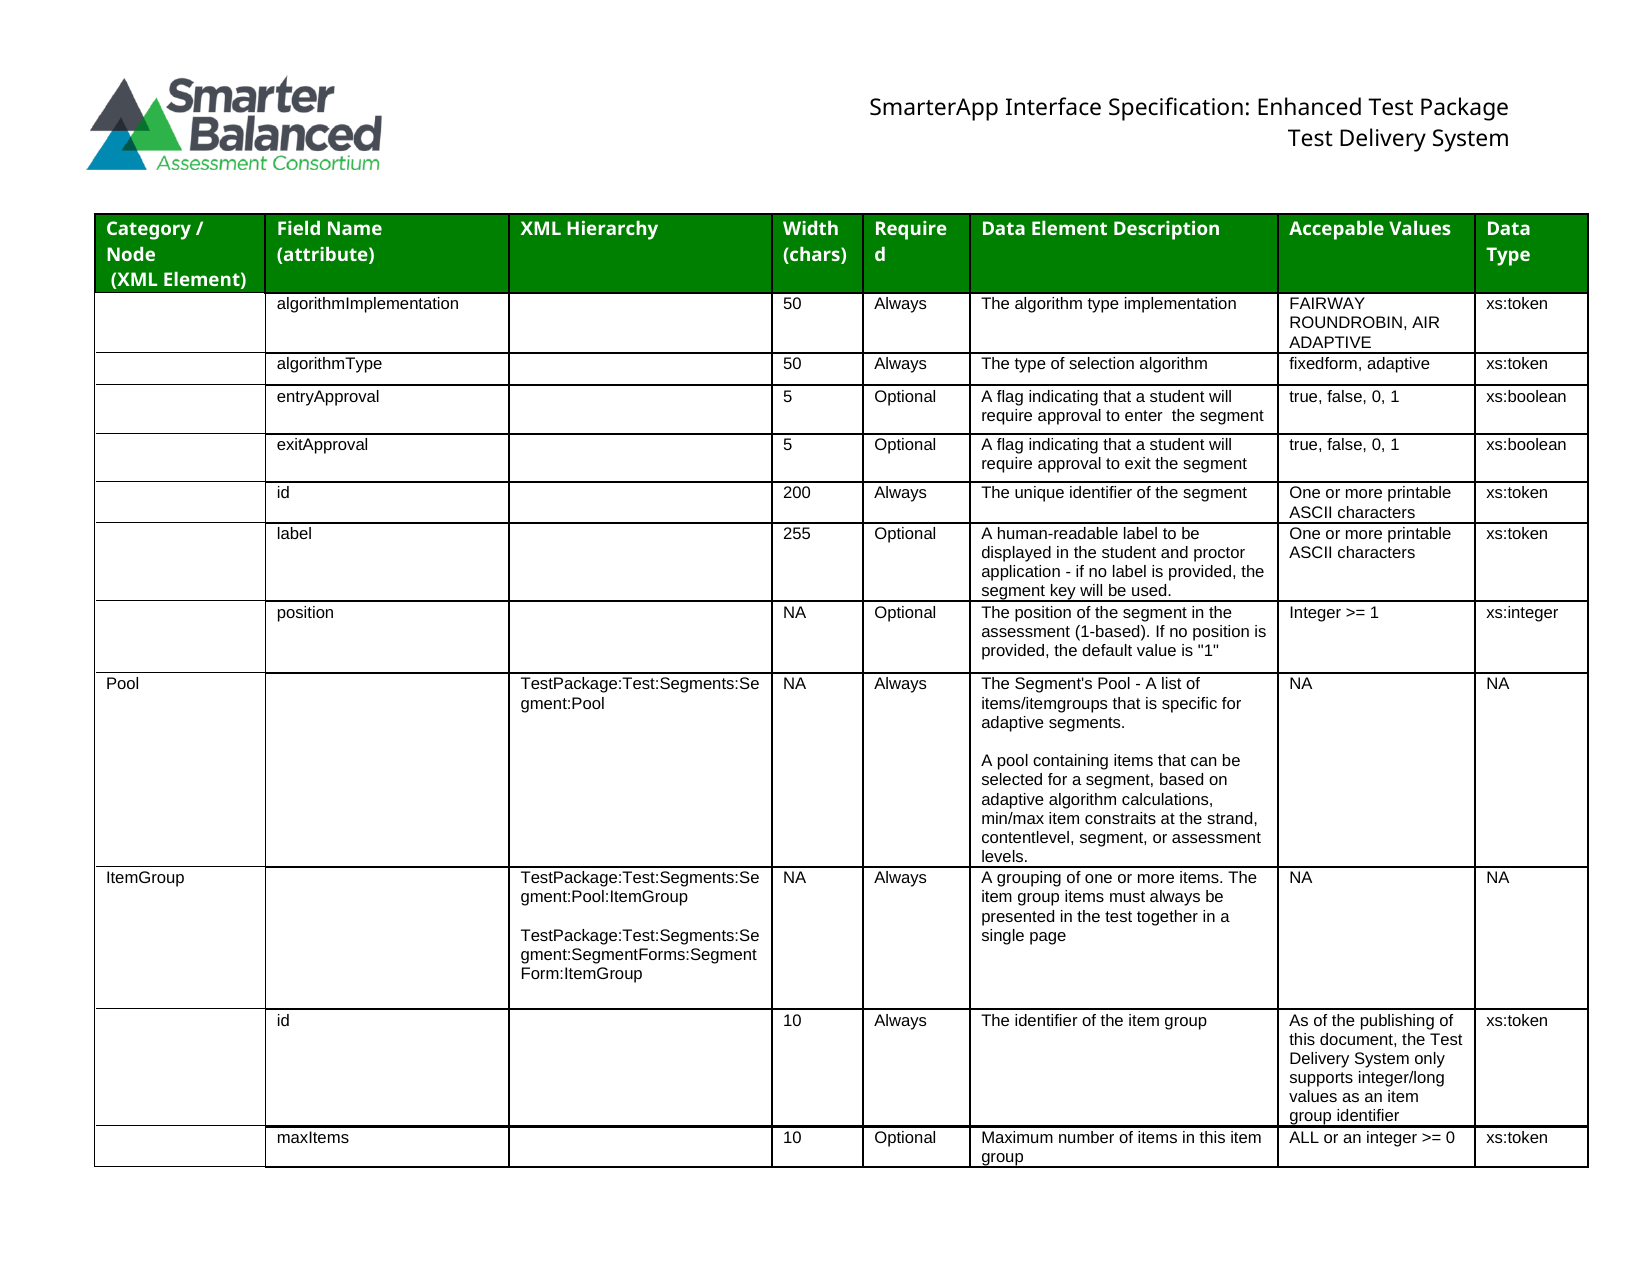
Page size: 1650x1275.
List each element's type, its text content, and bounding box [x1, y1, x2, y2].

table_cell 5 [773, 435, 862, 481]
table_cell [510, 386, 771, 433]
table_cell Always [864, 354, 969, 384]
table_cell maxItems [266, 1128, 508, 1166]
table_cell label [266, 524, 508, 600]
table_cell Integer >= 1 [1279, 602, 1474, 672]
table_cell xs:token [1476, 1010, 1587, 1125]
table_cell fixedform, adaptive [1279, 354, 1474, 384]
table_cell xs:token [1476, 1128, 1587, 1166]
table_cell [95, 1125, 265, 1166]
table_cell [266, 868, 508, 1008]
table_cell [510, 354, 771, 384]
table_cell The identifier of the item group [971, 1010, 1277, 1125]
table_cell [95, 600, 265, 672]
table_cell Maximum number of items in this item group [971, 1128, 1277, 1166]
table_cell ALL or an integer >= 0 [1279, 1128, 1474, 1166]
table_cell [95, 1008, 265, 1125]
table_cell xs:boolean [1476, 435, 1587, 481]
table_cell [510, 524, 771, 600]
table_cell [510, 435, 771, 481]
table_cell FAIRWAY ROUNDROBIN, AIR ADAPTIVE [1279, 294, 1474, 352]
table_cell Optional [864, 435, 969, 481]
table_cell 10 [773, 1010, 862, 1125]
table_cell Always [864, 1010, 969, 1125]
table_cell Optional [864, 386, 969, 433]
table_cell [510, 483, 771, 522]
table_header Field Name (attribute) [266, 215, 508, 292]
table_cell TestPackage:Test:Segments:Segment:Pool [510, 674, 771, 866]
table_cell xs:token [1476, 483, 1587, 522]
table_cell Pool [95, 672, 265, 866]
table_header Category / Node (XML Element) [96, 215, 264, 292]
table_cell Always [864, 674, 969, 866]
table_cell The position of the segment in the assessment (1-based). If no position is provided, the default value is "1" [971, 602, 1277, 672]
table_header Accepable Values [1279, 215, 1474, 292]
table_header Required [864, 215, 969, 292]
table_cell The unique identifier of the segment [971, 483, 1277, 522]
table_cell 50 [773, 294, 862, 352]
table_cell [266, 674, 508, 866]
table_cell Always [864, 483, 969, 522]
table_cell entryApproval [266, 386, 508, 433]
table_cell algorithmImplementation [266, 294, 508, 352]
table_cell exitApproval [266, 435, 508, 481]
table_cell Optional [864, 1128, 969, 1166]
table_cell ItemGroup [95, 866, 265, 1008]
table_header Data Type [1476, 215, 1587, 292]
table_cell 200 [773, 483, 862, 522]
table_header XML Hierarchy [510, 215, 771, 292]
table_cell Optional [864, 602, 969, 672]
picture [86, 75, 382, 170]
table_cell [95, 352, 265, 384]
table_cell NA [1476, 868, 1587, 1008]
table_cell As of the publishing of this document, the Test Delivery System only supports integer/long values as an item group identifier [1279, 1010, 1474, 1125]
table_cell xs:token [1476, 524, 1587, 600]
table_cell The algorithm type implementation [971, 294, 1277, 352]
table_cell [510, 294, 771, 352]
table_cell xs:boolean [1476, 386, 1587, 433]
table_cell The type of selection algorithm [971, 354, 1277, 384]
table_cell [95, 293, 265, 352]
table_header Width (chars) [773, 215, 862, 292]
table_cell id [266, 1010, 508, 1125]
table_cell NA [1279, 674, 1474, 866]
table_cell Optional [864, 524, 969, 600]
table_cell TestPackage:Test:Segments:Segment:Pool:ItemGroup TestPackage:Test:Segments:Segment:SegmentForms:SegmentForm:ItemGroup [510, 868, 771, 1008]
table_cell NA [773, 602, 862, 672]
table_cell A flag indicating that a student will require approval to exit the segment [971, 435, 1277, 481]
table_header Data Element Description [971, 215, 1277, 292]
table_cell [95, 384, 265, 433]
table_cell [95, 522, 265, 600]
table_cell Always [864, 294, 969, 352]
table_cell id [266, 483, 508, 522]
table_cell 10 [773, 1128, 862, 1166]
table_cell One or more printable ASCII characters [1279, 483, 1474, 522]
table_cell NA [773, 868, 862, 1008]
table_cell xs:token [1476, 294, 1587, 352]
table_cell NA [1476, 674, 1587, 866]
table_cell A grouping of one or more items. The item group items must always be presented in the test together in a single page [971, 868, 1277, 1008]
table_cell 255 [773, 524, 862, 600]
table_cell xs:token [1476, 354, 1587, 384]
table_cell [95, 481, 265, 522]
table_cell A flag indicating that a student will require approval to enter the segment [971, 386, 1277, 433]
table_cell [510, 1010, 771, 1125]
table_cell Always [864, 868, 969, 1008]
table_cell NA [1279, 868, 1474, 1008]
table_cell A human-readable label to be displayed in the student and proctor application - if no label is provided, the segment key will be used. [971, 524, 1277, 600]
table_cell [95, 433, 265, 481]
table_cell 5 [773, 386, 862, 433]
table_cell [510, 602, 771, 672]
table_cell position [266, 602, 508, 672]
table_cell true, false, 0, 1 [1279, 386, 1474, 433]
table_cell NA [773, 674, 862, 866]
table_cell [510, 1128, 771, 1166]
table_cell true, false, 0, 1 [1279, 435, 1474, 481]
table_cell One or more printable ASCII characters [1279, 524, 1474, 600]
table_cell 50 [773, 354, 862, 384]
table_cell algorithmType [266, 354, 508, 384]
table_cell xs:integer [1476, 602, 1587, 672]
table_cell The Segment's Pool - A list of items/itemgroups that is specific for adaptive segments. A pool containing items that can be selected for a segment, based on adaptive algorithm calculations, min/max item constraits at the strand, contentlevel, segment, or assessment levels. [971, 674, 1277, 866]
